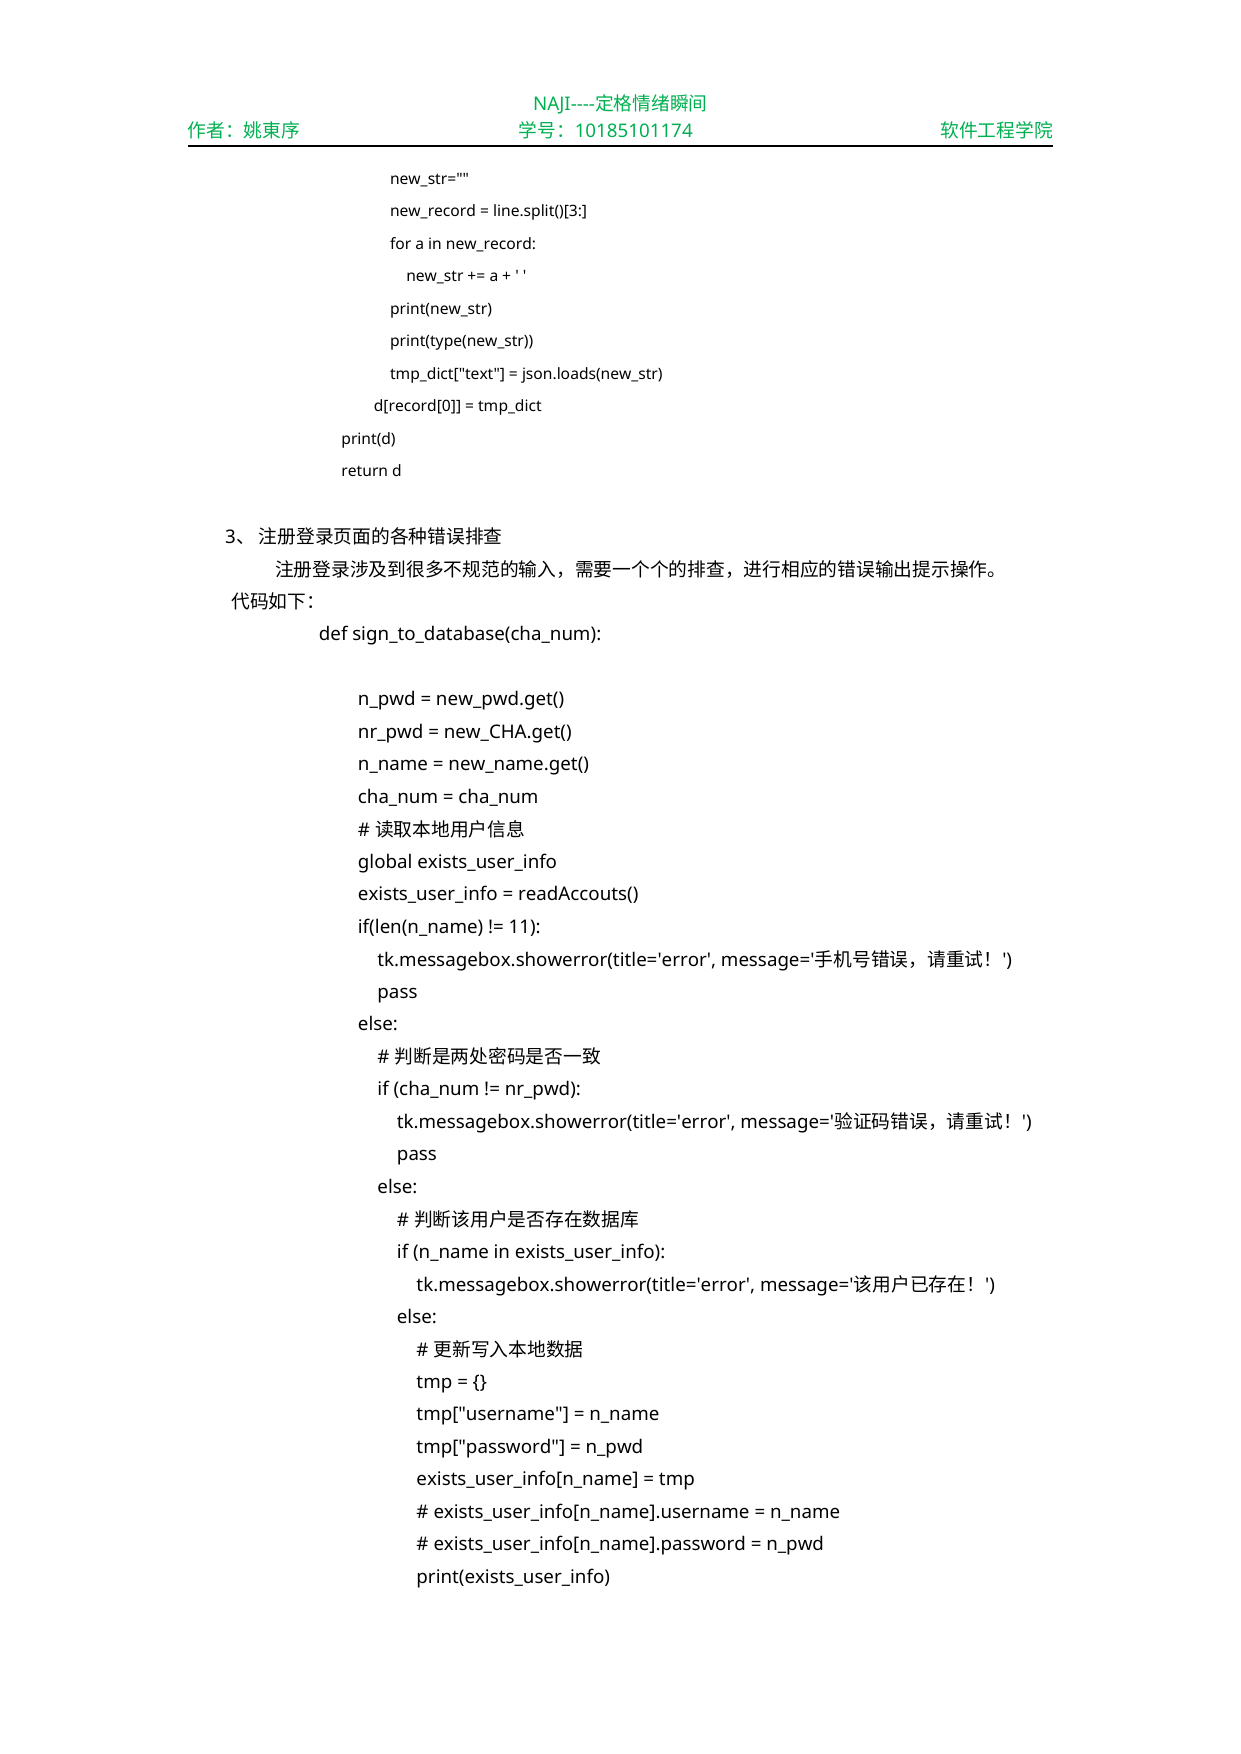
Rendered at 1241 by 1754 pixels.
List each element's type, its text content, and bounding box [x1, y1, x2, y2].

text cha_num = cha_num [319, 779, 1053, 812]
text exists_user_info[n_name] = tmp [319, 1462, 1053, 1494]
text tk.messagebox.showerror(title='error', message='验证码错误，请重试！') [319, 1104, 1053, 1137]
text exists_user_info = readAccouts() [319, 877, 1053, 909]
text def sign_to_database(cha_num): [319, 617, 1053, 649]
text pass [319, 1137, 1053, 1169]
text global exists_user_info [319, 844, 1053, 877]
text n_pwd = new_pwd.get() [319, 682, 1053, 714]
text # exists_user_info[n_name].username = n_name [319, 1494, 1053, 1527]
text if (cha_num != nr_pwd): [319, 1072, 1053, 1104]
text tmp["username"] = n_name [319, 1397, 1053, 1429]
text tk.messagebox.showerror(title='error', message='该用户已存在！') [319, 1267, 1053, 1299]
text d[record[0]] = tmp_dict [325, 389, 1053, 422]
text if (n_name in exists_user_info): [319, 1234, 1053, 1267]
text tmp_dict["text"] = json.loads(new_str) [325, 357, 1053, 389]
text else: [319, 1007, 1053, 1039]
text nr_pwd = new_CHA.get() [319, 714, 1053, 747]
text # 读取本地用户信息 [319, 812, 1053, 844]
text n_name = new_name.get() [319, 747, 1053, 779]
text # 判断该用户是否存在数据库 [319, 1202, 1053, 1234]
text else: [319, 1169, 1053, 1202]
text for a in new_record: [325, 227, 1053, 259]
text new_record = line.split()[3:] [325, 194, 1053, 227]
text # 判断是两处密码是否一致 [319, 1039, 1053, 1072]
text tmp = {} [319, 1364, 1053, 1397]
text print(exists_user_info) [319, 1559, 1053, 1592]
text print(type(new_str)) [325, 324, 1053, 357]
list 注册登录页面的各种错误排查 [225, 519, 1053, 552]
text 代码如下： [225, 584, 1053, 617]
text print(new_str) [325, 292, 1053, 324]
text pass [319, 974, 1053, 1007]
text tmp["password"] = n_pwd [319, 1429, 1053, 1462]
text print(d) [325, 422, 1053, 454]
text # exists_user_info[n_name].password = n_pwd [319, 1527, 1053, 1559]
text tk.messagebox.showerror(title='error', message='手机号错误，请重试！') [319, 942, 1053, 974]
text return d [325, 454, 1053, 487]
text else: [319, 1299, 1053, 1332]
text new_str="" [325, 162, 1053, 194]
text 注册登录涉及到很多不规范的输入，需要一个个的排查，进行相应的错误输出提示操作。 [275, 552, 1053, 584]
text new_str += a + ' ' [325, 259, 1053, 292]
text if(len(n_name) != 11): [319, 909, 1053, 942]
text # 更新写入本地数据 [319, 1332, 1053, 1364]
